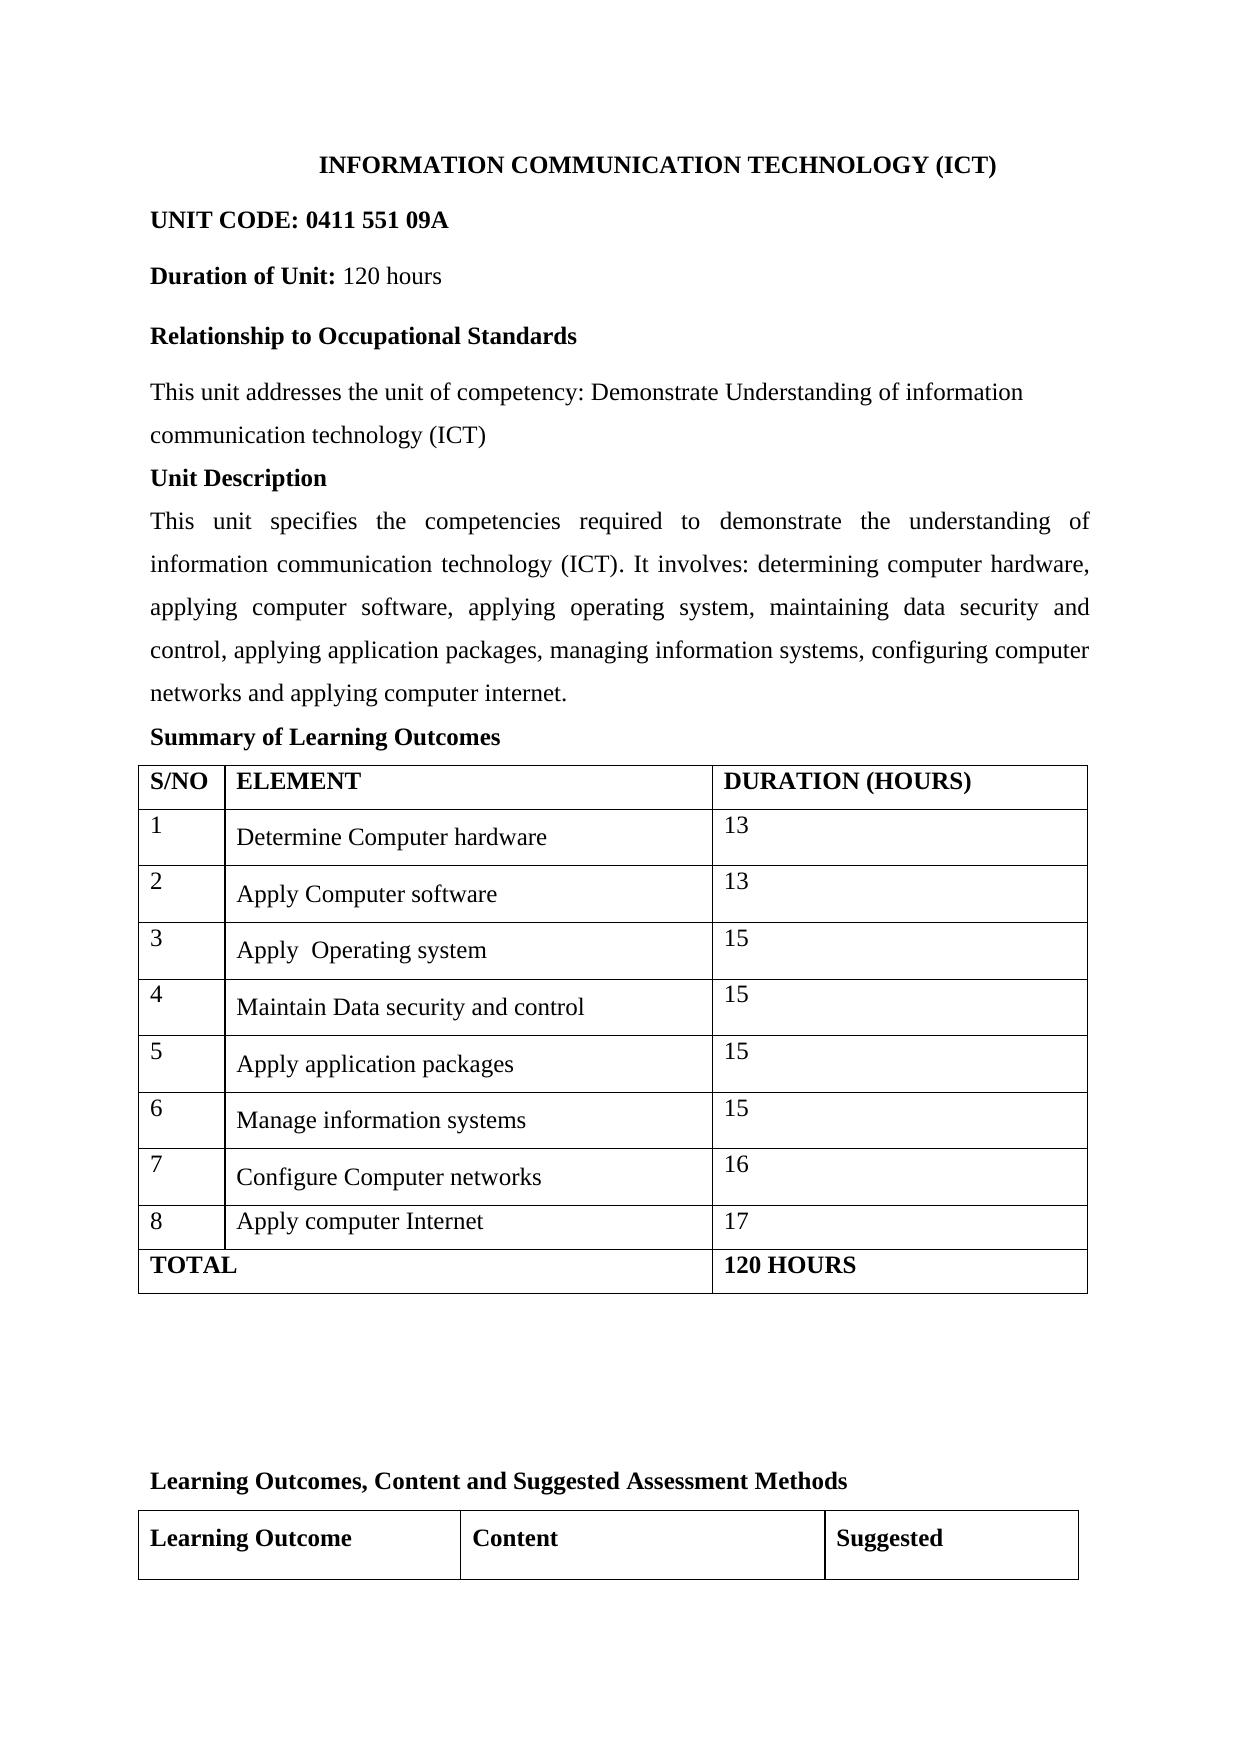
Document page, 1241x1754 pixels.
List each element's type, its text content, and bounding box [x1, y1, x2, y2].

table_cell 15 [713, 980, 1087, 1035]
table_cell 15 [713, 1036, 1087, 1092]
table_cell Apply computer Internet [226, 1206, 712, 1249]
table_cell 4 [139, 980, 224, 1035]
table_cell Determine Computer hardware [226, 810, 712, 865]
table_cell Apply Operating system [226, 923, 712, 978]
table_header Content [461, 1511, 824, 1579]
table_cell 120 HOURS [713, 1250, 1087, 1293]
text This unit specifies the competencies required to demonstrate the understanding of information communication technology (ICT). It involves: determining computer hardware, applying computer software, applying operating system, maintaining data security and control, applying application packages, managing information systems, configuring computer networks and applying computer internet. [150, 506, 1090, 707]
table_header ELEMENT [226, 766, 712, 809]
table_cell 7 [139, 1149, 224, 1205]
table_header DURATION (HOURS) [713, 766, 1087, 809]
text Relationship to Occupational Standards [150, 321, 1090, 350]
table_cell 16 [713, 1149, 1087, 1205]
table_cell Configure Computer networks [226, 1149, 712, 1205]
table_cell 13 [713, 810, 1087, 865]
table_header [826, 1511, 1078, 1579]
table_cell 6 [139, 1093, 224, 1148]
table_cell 15 [713, 1093, 1087, 1148]
text Learning Outcomes, Content and Suggested Assessment Methods [150, 1466, 1090, 1495]
text Summary of Learning Outcomes [150, 722, 1090, 750]
subtitle INFORMATION COMMUNICATION TECHNOLOGY (ICT) [225, 150, 1090, 179]
text Duration of Unit: 120 hours [150, 261, 1090, 290]
table_cell Apply application packages [226, 1036, 712, 1092]
table_cell 17 [713, 1206, 1087, 1249]
table_cell Manage information systems [226, 1093, 712, 1148]
table_cell 3 [139, 923, 224, 978]
text Unit Description [150, 463, 1090, 492]
table_cell 2 [139, 866, 224, 922]
table_cell 1 [139, 810, 224, 865]
table_cell 15 [713, 923, 1087, 978]
text This unit addresses the unit of competency: Demonstrate Understanding of information communication technology (ICT) [150, 377, 1090, 448]
table_cell Apply Computer software [226, 866, 712, 922]
table_cell 13 [713, 866, 1087, 922]
table_cell TOTAL [139, 1250, 712, 1293]
table_header S/NO [139, 766, 224, 809]
table_cell 5 [139, 1036, 224, 1092]
table_cell 8 [139, 1206, 224, 1249]
table_header Learning Outcome [139, 1511, 460, 1579]
text UNIT CODE: 0411 551 09A [150, 206, 1090, 234]
table_cell Maintain Data security and control [226, 980, 712, 1035]
